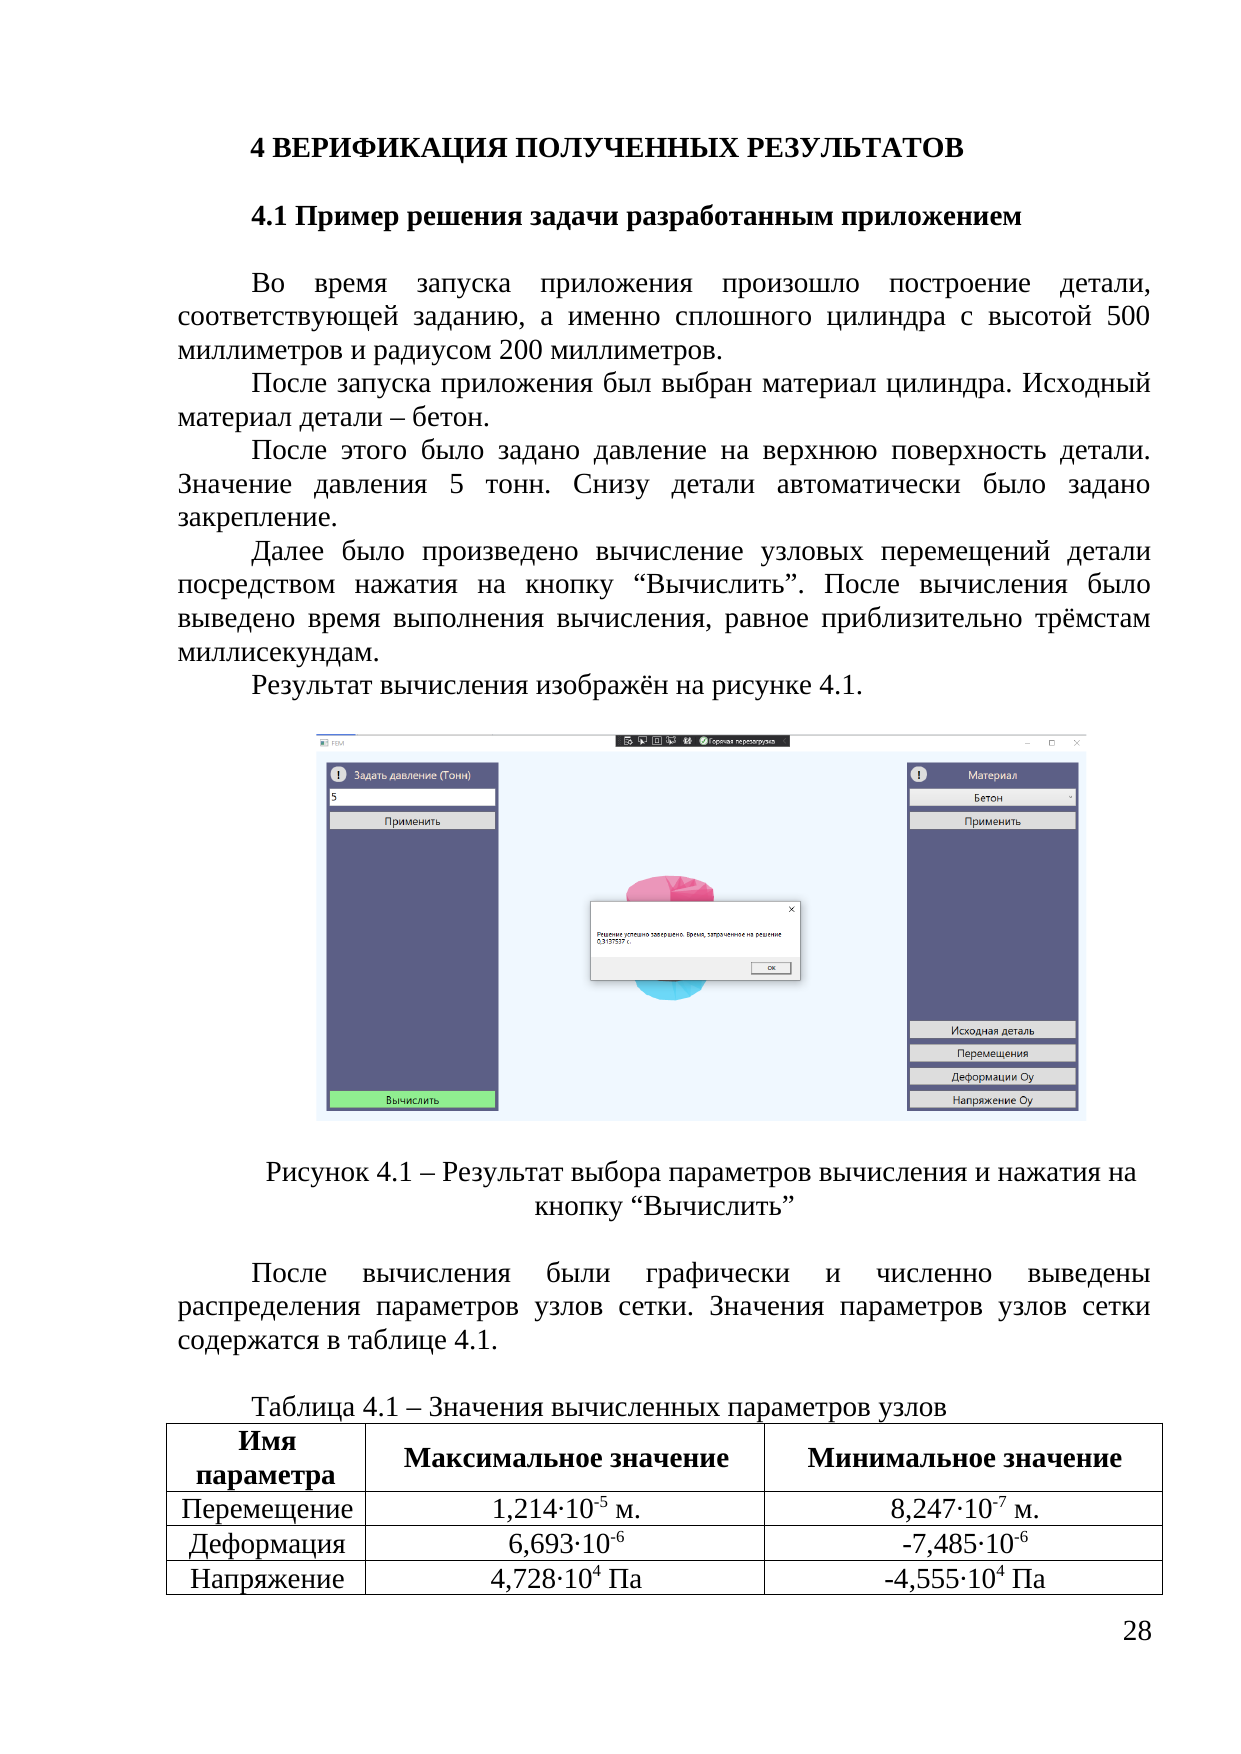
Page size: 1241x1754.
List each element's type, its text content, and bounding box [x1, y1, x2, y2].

list После запуска приложения был выбран материал цилиндра. Исходный материал детали – бетон. [177, 365, 1152, 432]
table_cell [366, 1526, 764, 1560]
list После вычисления были графически и численно выведены распределения параметров узлов сетки. Значения параметров узлов сетки содержатся в таблице 4.1. [177, 1255, 1152, 1355]
list 4.1 Пример решения задачи разработанным приложением [177, 198, 1152, 231]
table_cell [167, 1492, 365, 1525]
list После этого было задано давление на верхнюю поверхность детали. Значение давления 5 тонн. Снизу детали автоматически было задано закрепление. [177, 432, 1152, 533]
list 4 ВЕРИФИКАЦИЯ ПОЛУЧЕННЫХ РЕЗУЛЬТАТОВ [177, 131, 1152, 164]
list Далее было произведено вычисление узловых перемещений детали посредством нажатия на кнопку “Вычислить”. После вычисления было выведено время выполнения вычисления, равное приблизительно трёмстам миллисекундам. [177, 533, 1152, 667]
list Рисунок 4.1 – Результат выбора параметров вычисления и нажатия на кнопку “Вычислить” [177, 1154, 1152, 1221]
picture [316, 734, 1087, 1121]
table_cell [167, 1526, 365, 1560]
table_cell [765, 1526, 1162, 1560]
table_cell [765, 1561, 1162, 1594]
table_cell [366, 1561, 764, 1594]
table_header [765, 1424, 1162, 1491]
list Результат вычисления изображён на рисунке 4.1. [177, 667, 1152, 701]
text Таблица 4.1 – Значения вычисленных параметров узлов [177, 1389, 1152, 1422]
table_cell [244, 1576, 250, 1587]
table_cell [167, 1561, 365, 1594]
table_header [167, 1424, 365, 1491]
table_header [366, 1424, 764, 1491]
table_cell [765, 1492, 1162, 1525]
list Во время запуска приложения произошло построение детали, соответствующей заданию, а именно сплошного цилиндра с высотой 500 миллиметров и радиусом 200 миллиметров. [177, 265, 1152, 365]
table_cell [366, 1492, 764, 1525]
